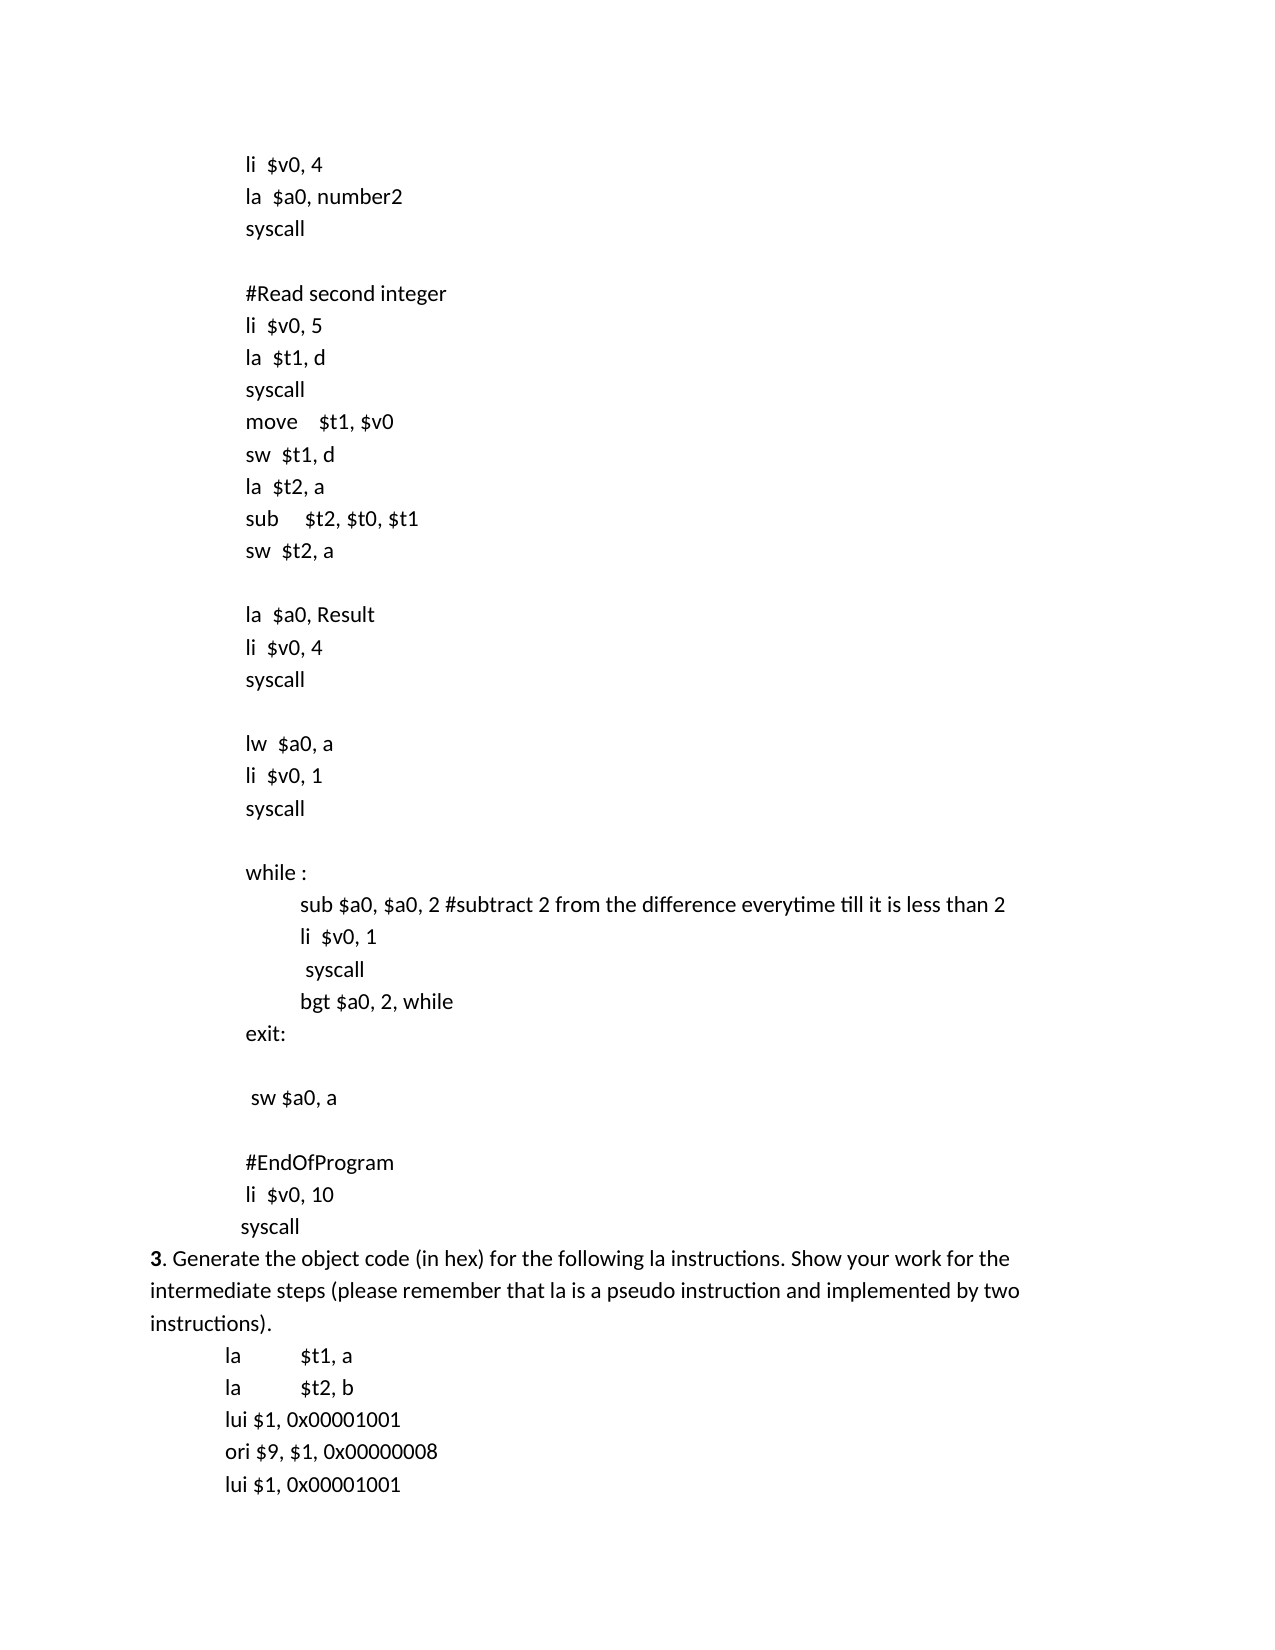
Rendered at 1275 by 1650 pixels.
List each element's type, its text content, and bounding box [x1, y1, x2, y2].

list sw $t2, a [225, 536, 1125, 564]
list lw $a0, a [225, 729, 1125, 757]
list li $v0, 10 [225, 1180, 1125, 1208]
list li $v0, 1 [225, 922, 1125, 951]
list lui $1, 0x00001001 [150, 1405, 1125, 1433]
list syscall [225, 665, 1125, 693]
list la $t1, d [225, 343, 1125, 371]
list syscall [225, 375, 1125, 403]
list 3. Generate the object code (in hex) for the following la instructions. Show your work for the intermediate steps (please remember that la is a pseudo instruction and implemented by two instructions). [150, 1244, 1125, 1337]
list la $t1, a [150, 1341, 1125, 1369]
list syscall [225, 214, 1125, 242]
list ori $9, $1, 0x00000008 [150, 1437, 1125, 1466]
list li $v0, 1 [225, 762, 1125, 789]
list la $t2, b [150, 1373, 1125, 1401]
list while : [225, 858, 1125, 886]
list sw $t1, d [225, 440, 1125, 468]
list syscall [225, 794, 1125, 822]
list li $v0, 4 [225, 150, 1125, 178]
list move $t1, $v0 [225, 407, 1125, 436]
list sub $a0, $a0, 2 #subtract 2 from the difference everytime till it is less than 2 [225, 890, 1125, 918]
list la $a0, number2 [225, 182, 1125, 210]
list li $v0, 5 [225, 311, 1125, 339]
list #EndOfProgram [225, 1148, 1125, 1176]
list la $a0, Result [225, 601, 1125, 629]
list la $t2, a [225, 472, 1125, 500]
list exit: [225, 1019, 1125, 1047]
list lui $1, 0x00001001 [150, 1470, 1125, 1498]
list bgt $a0, 2, while [225, 987, 1125, 1015]
list sw $a0, a [225, 1083, 1125, 1111]
list li $v0, 4 [225, 633, 1125, 661]
list sub $t2, $t0, $t1 [225, 504, 1125, 532]
list syscall [150, 1212, 1125, 1240]
list #Read second integer [225, 279, 1125, 307]
list syscall [225, 955, 1125, 983]
